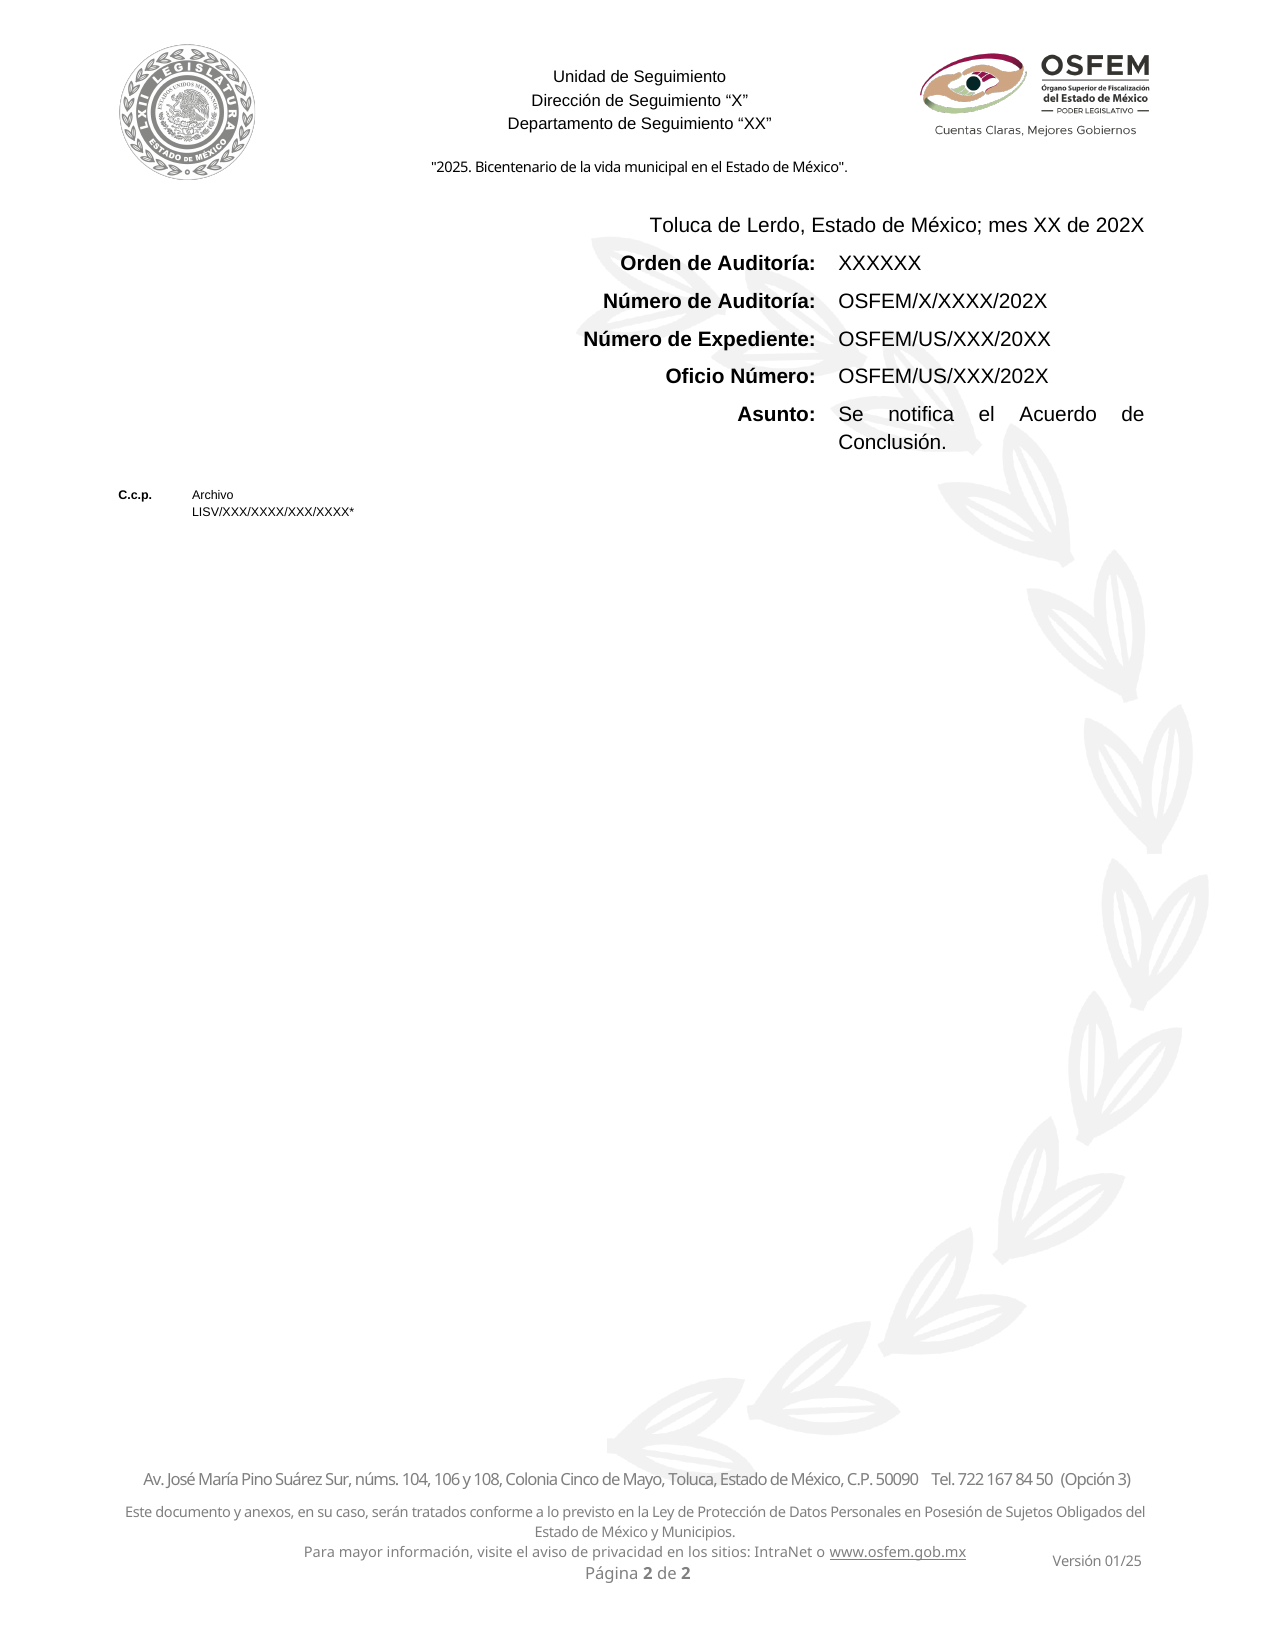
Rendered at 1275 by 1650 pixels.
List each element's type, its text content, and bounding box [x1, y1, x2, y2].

picture [576, 236, 1209, 1486]
text C.c.p. Archivo [118, 488, 1157, 502]
picture [118, 44, 256, 180]
text LISV/XXX/XXXX/XXX/XXXX* [118, 504, 1157, 519]
picture [917, 44, 1154, 142]
